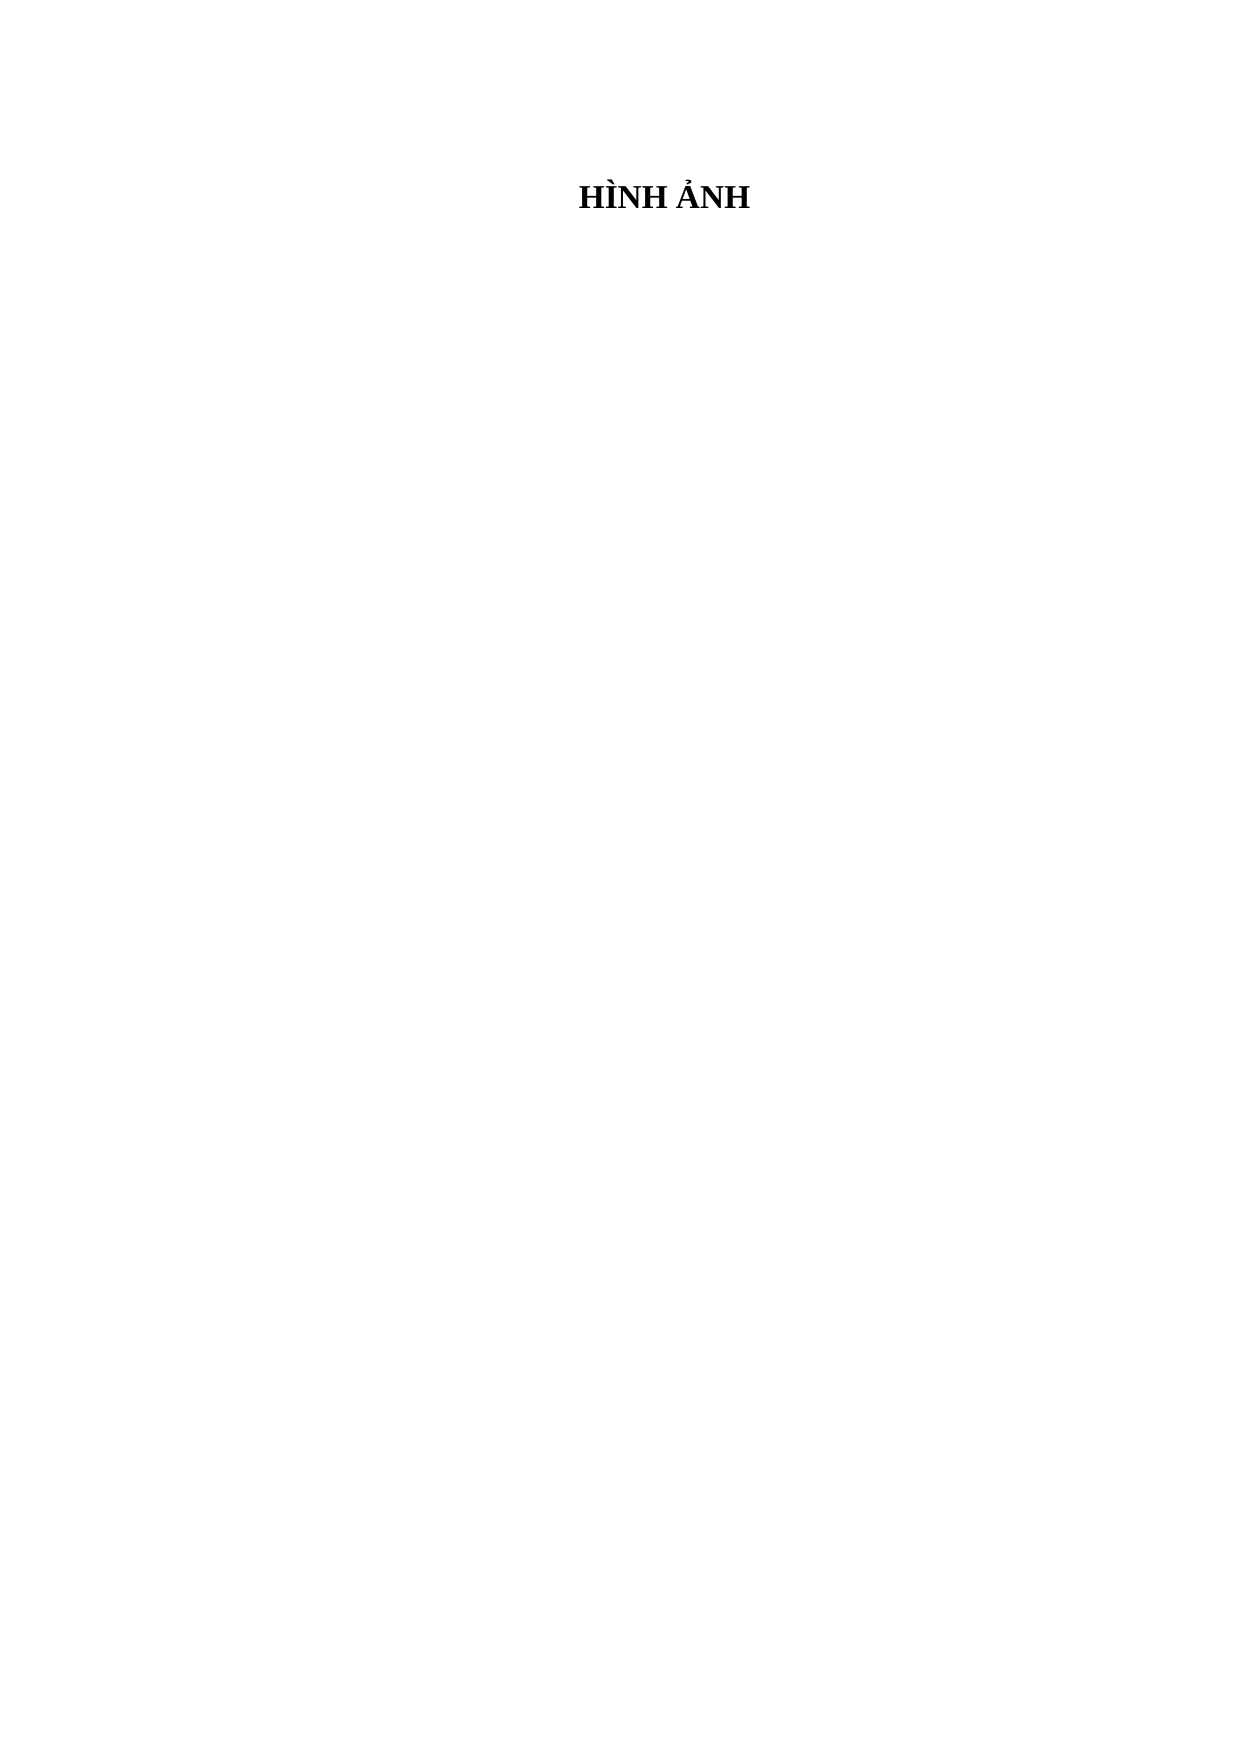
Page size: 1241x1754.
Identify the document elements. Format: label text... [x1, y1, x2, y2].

text HÌNH ẢNH [207, 177, 1122, 216]
